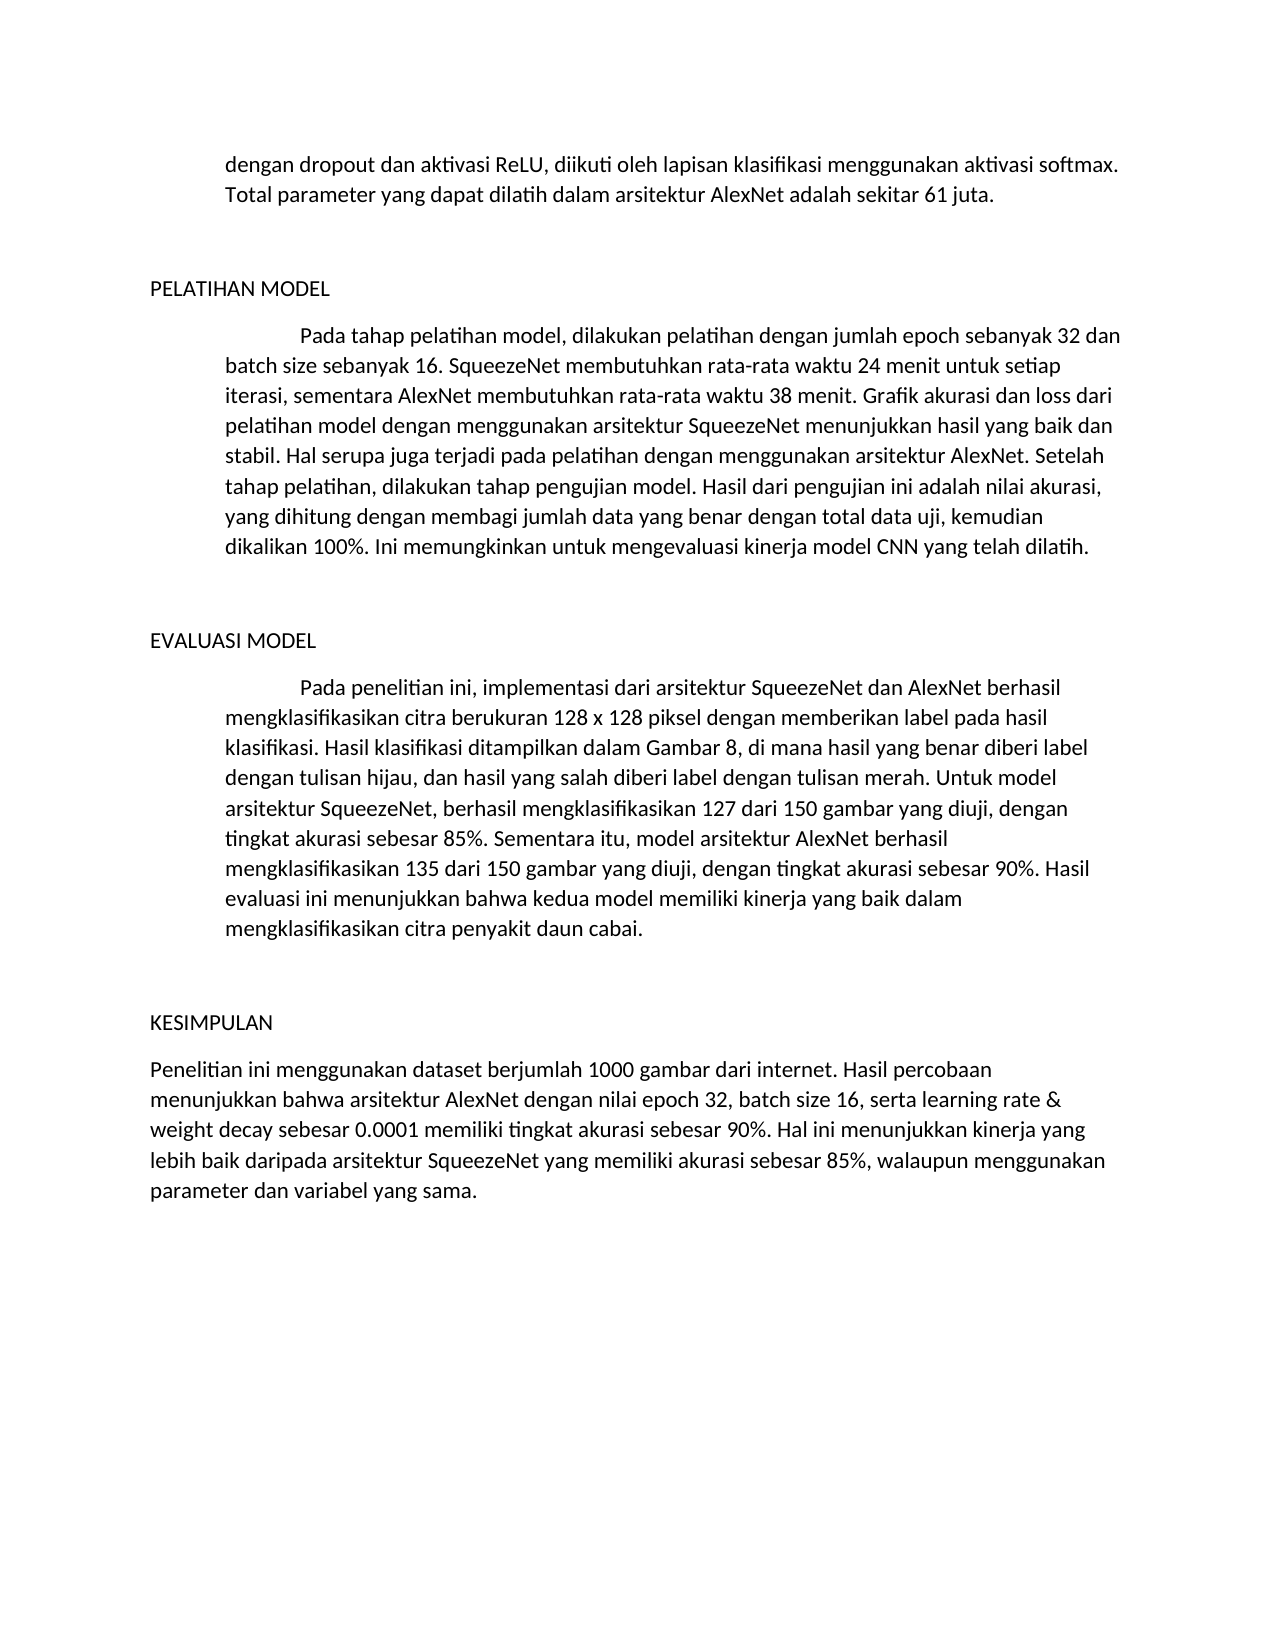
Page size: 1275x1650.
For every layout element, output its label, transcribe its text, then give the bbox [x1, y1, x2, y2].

text KESIMPULAN [150, 1008, 1125, 1036]
text PELATIHAN MODEL [150, 274, 1125, 302]
text Pada penelitian ini, implementasi dari arsitektur SqueezeNet dan AlexNet berhasil mengklasifikasikan citra berukuran 128 x 128 piksel dengan memberikan label pada hasil klasifikasi. Hasil klasifikasi ditampilkan dalam Gambar 8, di mana hasil yang benar diberi label dengan tulisan hijau, dan hasil yang salah diberi label dengan tulisan merah. Untuk model arsitektur SqueezeNet, berhasil mengklasifikasikan 127 dari 150 gambar yang diuji, dengan tingkat akurasi sebesar 85%. Sementara itu, model arsitektur AlexNet berhasil mengklasifikasikan 135 dari 150 gambar yang diuji, dengan tingkat akurasi sebesar 90%. Hasil evaluasi ini menunjukkan bahwa kedua model memiliki kinerja yang baik dalam mengklasifikasikan citra penyakit daun cabai. [225, 673, 1125, 943]
text EVALUASI MODEL [150, 626, 1125, 654]
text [225, 150, 1125, 208]
text Pada tahap pelatihan model, dilakukan pelatihan dengan jumlah epoch sebanyak 32 dan batch size sebanyak 16. SqueezeNet membutuhkan rata-rata waktu 24 menit untuk setiap iterasi, sementara AlexNet membutuhkan rata-rata waktu 38 menit. Grafik akurasi dan loss dari pelatihan model dengan menggunakan arsitektur SqueezeNet menunjukkan hasil yang baik dan stabil. Hal serupa juga terjadi pada pelatihan dengan menggunakan arsitektur AlexNet. Setelah tahap pelatihan, dilakukan tahap pengujian model. Hasil dari pengujian ini adalah nilai akurasi, yang dihitung dengan membagi jumlah data yang benar dengan total data uji, kemudian dikalikan 100%. Ini memungkinkan untuk mengevaluasi kinerja model CNN yang telah dilatih. [225, 321, 1125, 560]
text Penelitian ini menggunakan dataset berjumlah 1000 gambar dari internet. Hasil percobaan menunjukkan bahwa arsitektur AlexNet dengan nilai epoch 32, batch size 16, serta learning rate & weight decay sebesar 0.0001 memiliki tingkat akurasi sebesar 90%. Hal ini menunjukkan kinerja yang lebih baik daripada arsitektur SqueezeNet yang memiliki akurasi sebesar 85%, walaupun menggunakan parameter dan variabel yang sama. [150, 1055, 1125, 1204]
